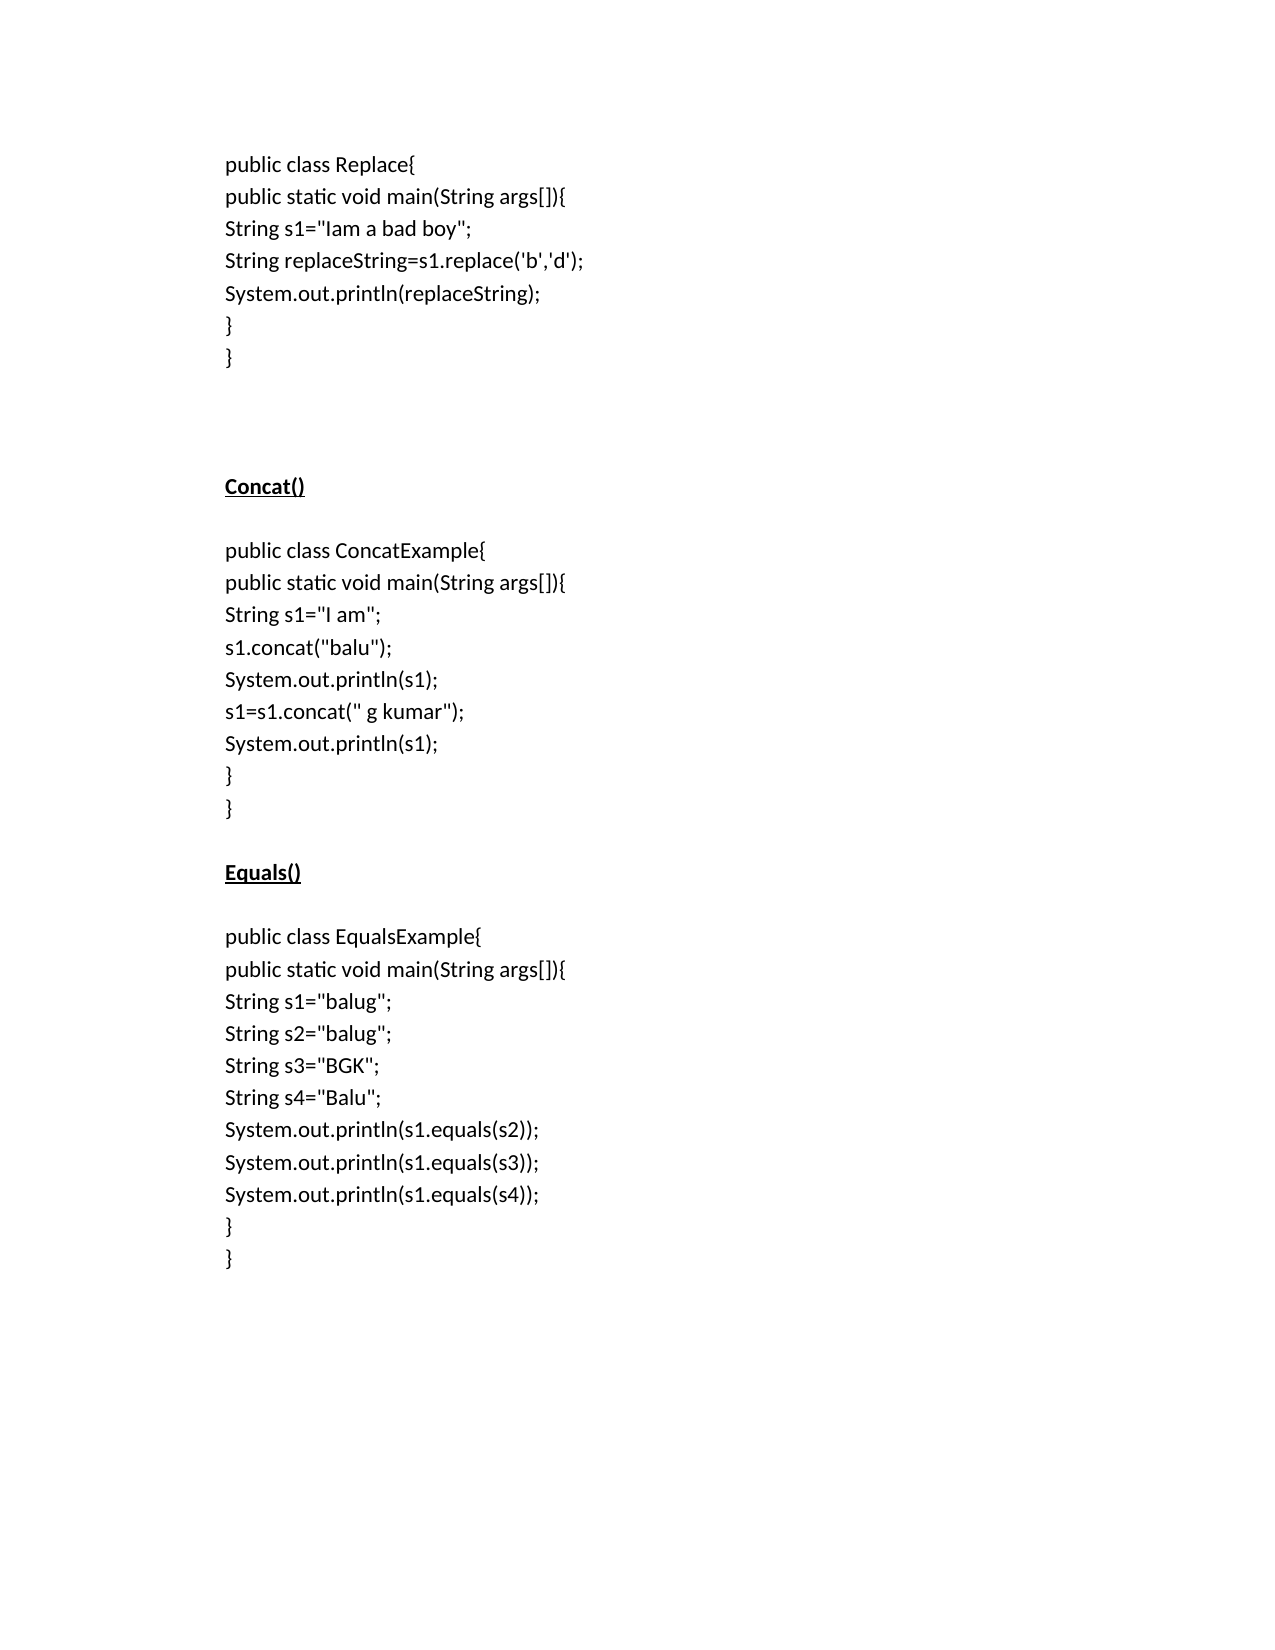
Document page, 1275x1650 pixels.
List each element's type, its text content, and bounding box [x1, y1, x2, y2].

list System.out.println(replaceString); [225, 279, 1125, 307]
list String s2="balug"; [225, 1019, 1125, 1047]
list public static void main(String args[]){ [225, 955, 1125, 983]
list public static void main(String args[]){ [225, 568, 1125, 596]
list String s1="Iam a bad boy"; [225, 214, 1125, 242]
list System.out.println(s1.equals(s2)); [225, 1116, 1125, 1144]
list public static void main(String args[]){ [225, 182, 1125, 210]
list System.out.println(s1.equals(s3)); [225, 1148, 1125, 1176]
list s1.concat("balu"); [225, 633, 1125, 661]
list } [225, 311, 1125, 339]
list String replaceString=s1.replace('b','d'); [225, 247, 1125, 274]
list String s4="Balu"; [225, 1083, 1125, 1111]
list public class EqualsExample{ [225, 922, 1125, 951]
list String s3="BGK"; [225, 1051, 1125, 1079]
list public class ConcatExample{ [225, 536, 1125, 564]
list String s1="balug"; [225, 987, 1125, 1015]
list } [225, 1212, 1125, 1240]
list Concat() [225, 472, 1125, 500]
list } [225, 343, 1125, 371]
list System.out.println(s1); [225, 729, 1125, 757]
list System.out.println(s1.equals(s4)); [225, 1180, 1125, 1208]
list } [225, 762, 1125, 789]
list String s1="I am"; [225, 601, 1125, 629]
list public class Replace{ [225, 150, 1125, 178]
list } [225, 794, 1125, 822]
list } [225, 1244, 1125, 1272]
list System.out.println(s1); [225, 665, 1125, 693]
list s1=s1.concat(" g kumar"); [225, 697, 1125, 725]
list Equals() [225, 858, 1125, 886]
